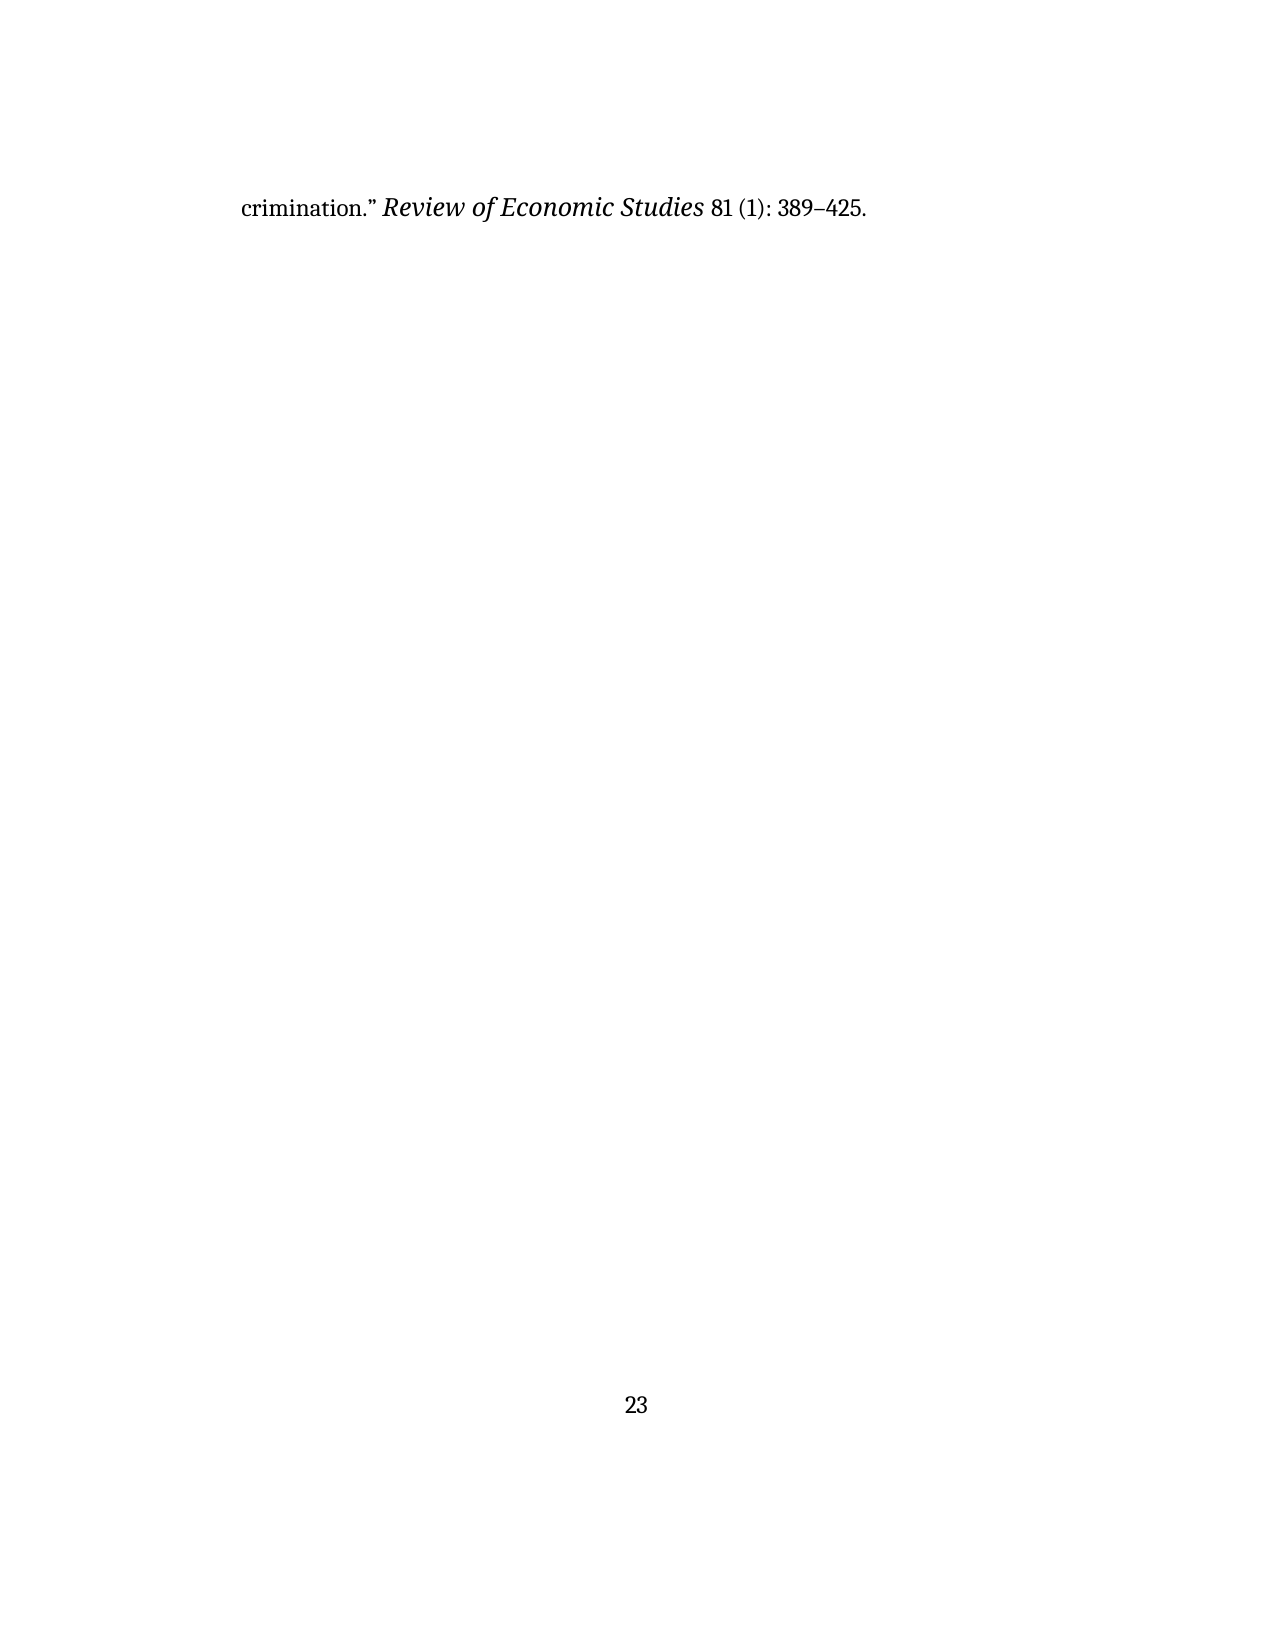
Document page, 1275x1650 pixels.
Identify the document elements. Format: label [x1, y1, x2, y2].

text [191, 189, 1084, 223]
